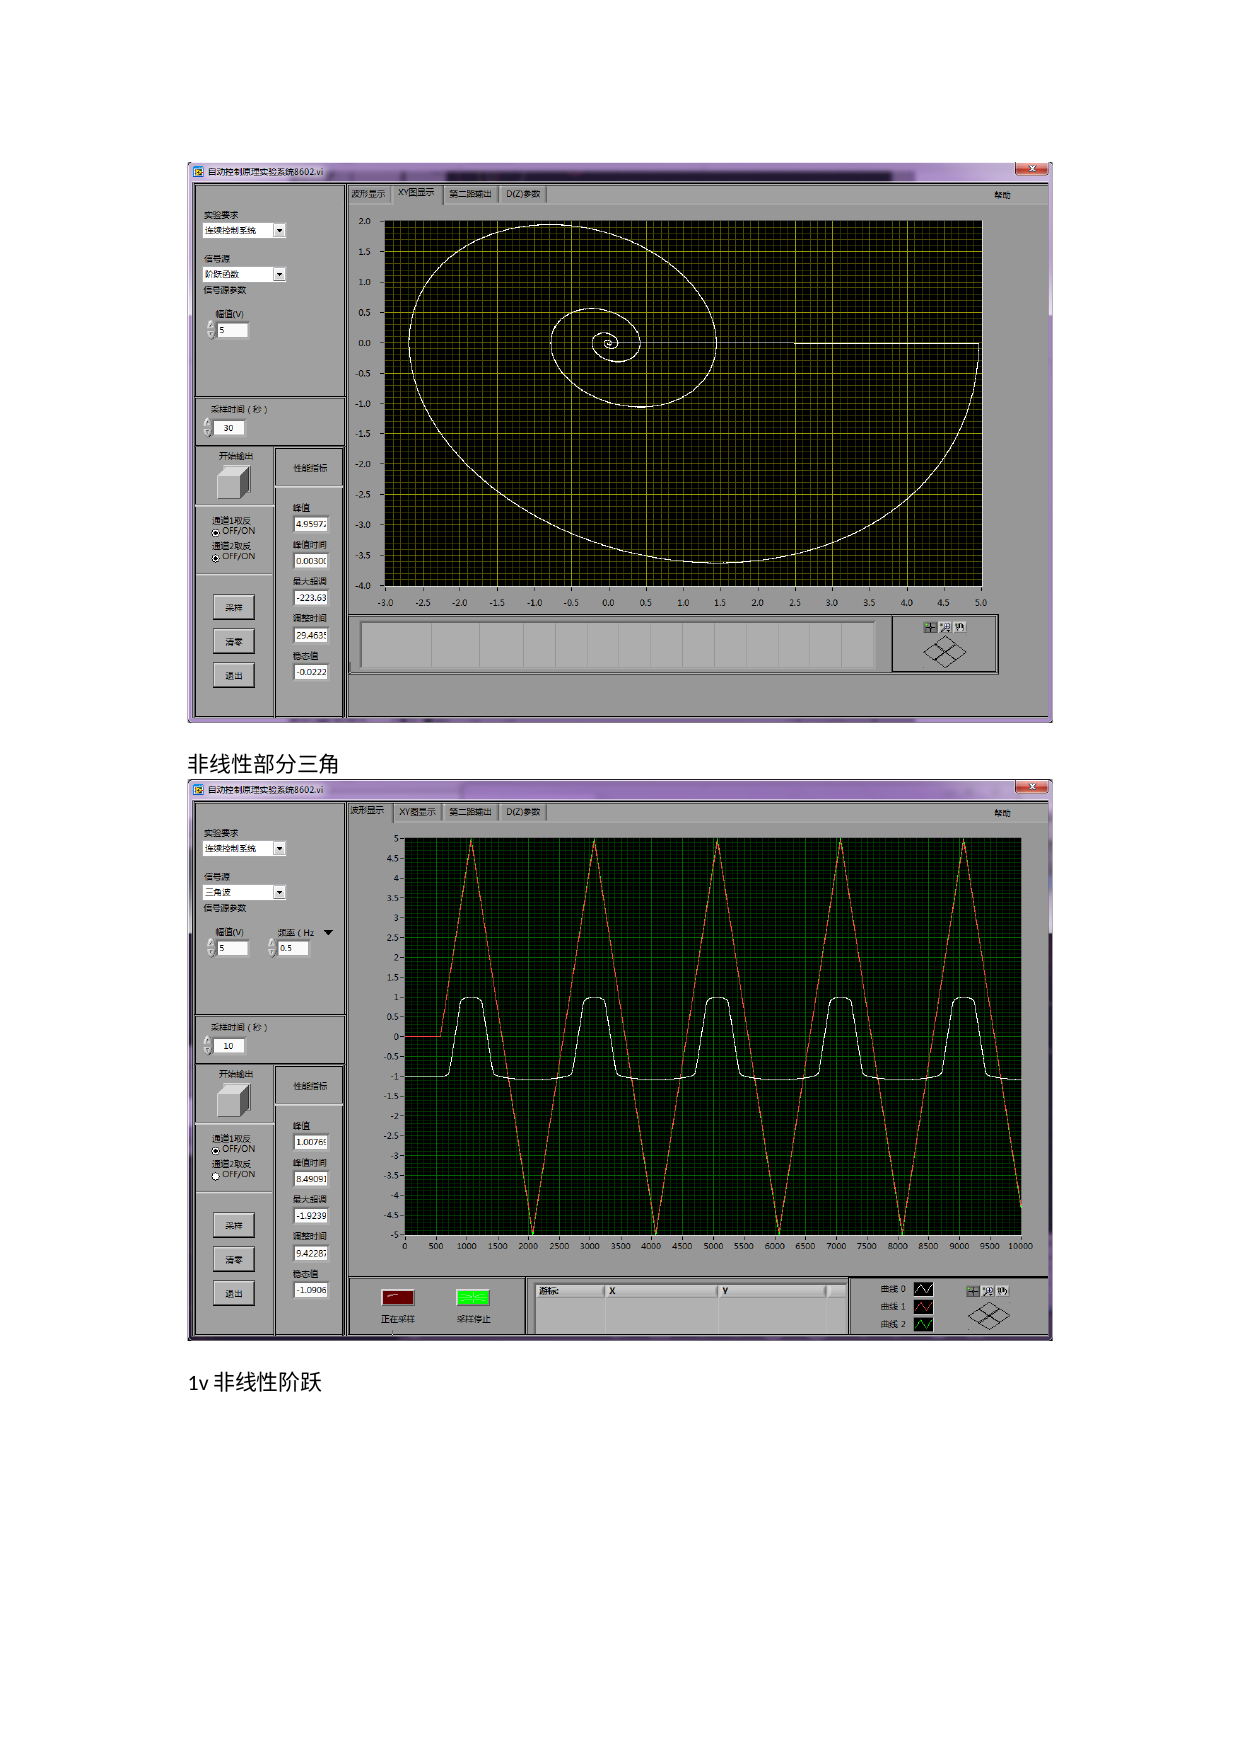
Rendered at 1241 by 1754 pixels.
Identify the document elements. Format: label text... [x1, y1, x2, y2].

text 非线性部分三角 [187, 747, 1053, 779]
text 1v非线性阶跃 [187, 1364, 1053, 1397]
picture [187, 162, 1053, 723]
picture [187, 779, 1053, 1341]
